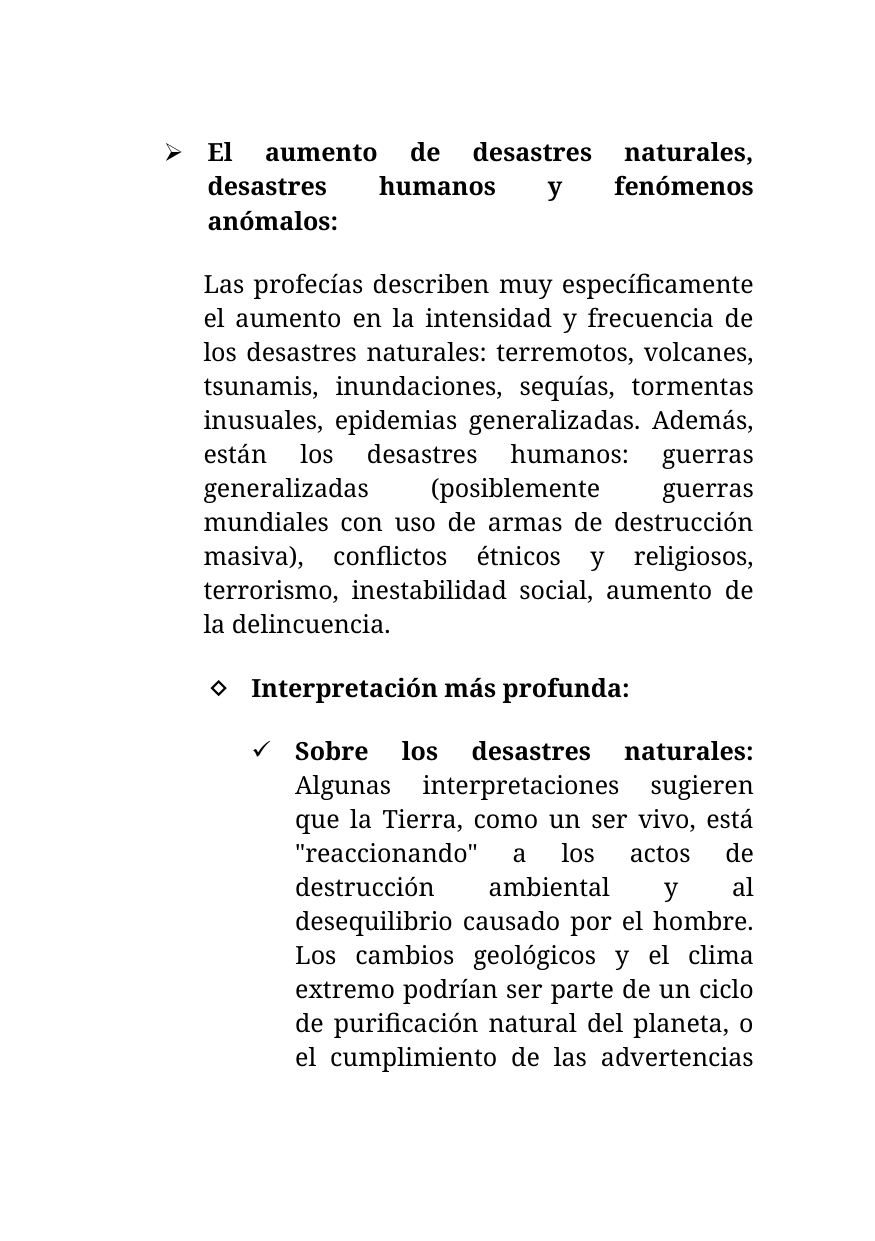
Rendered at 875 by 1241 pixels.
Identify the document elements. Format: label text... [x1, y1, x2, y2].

list Interpretación más profunda: [207, 670, 754, 704]
text Las profecías describen muy específicamente el aumento en la intensidad y frecuencia de los desastres naturales: terremotos, volcanes, tsunamis, inundaciones, sequías, tormentas inusuales, epidemias generalizadas. Además, están los desastres humanos: guerras generalizadas (posiblemente guerras mundiales con uso de armas de destrucción masiva), conflictos étnicos y religiosos, terrorismo, inestabilidad social, aumento de la delincuencia. [203, 266, 754, 641]
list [251, 733, 754, 1074]
list El aumento de desastres naturales, desastres humanos y fenómenos anómalos: [164, 135, 754, 237]
